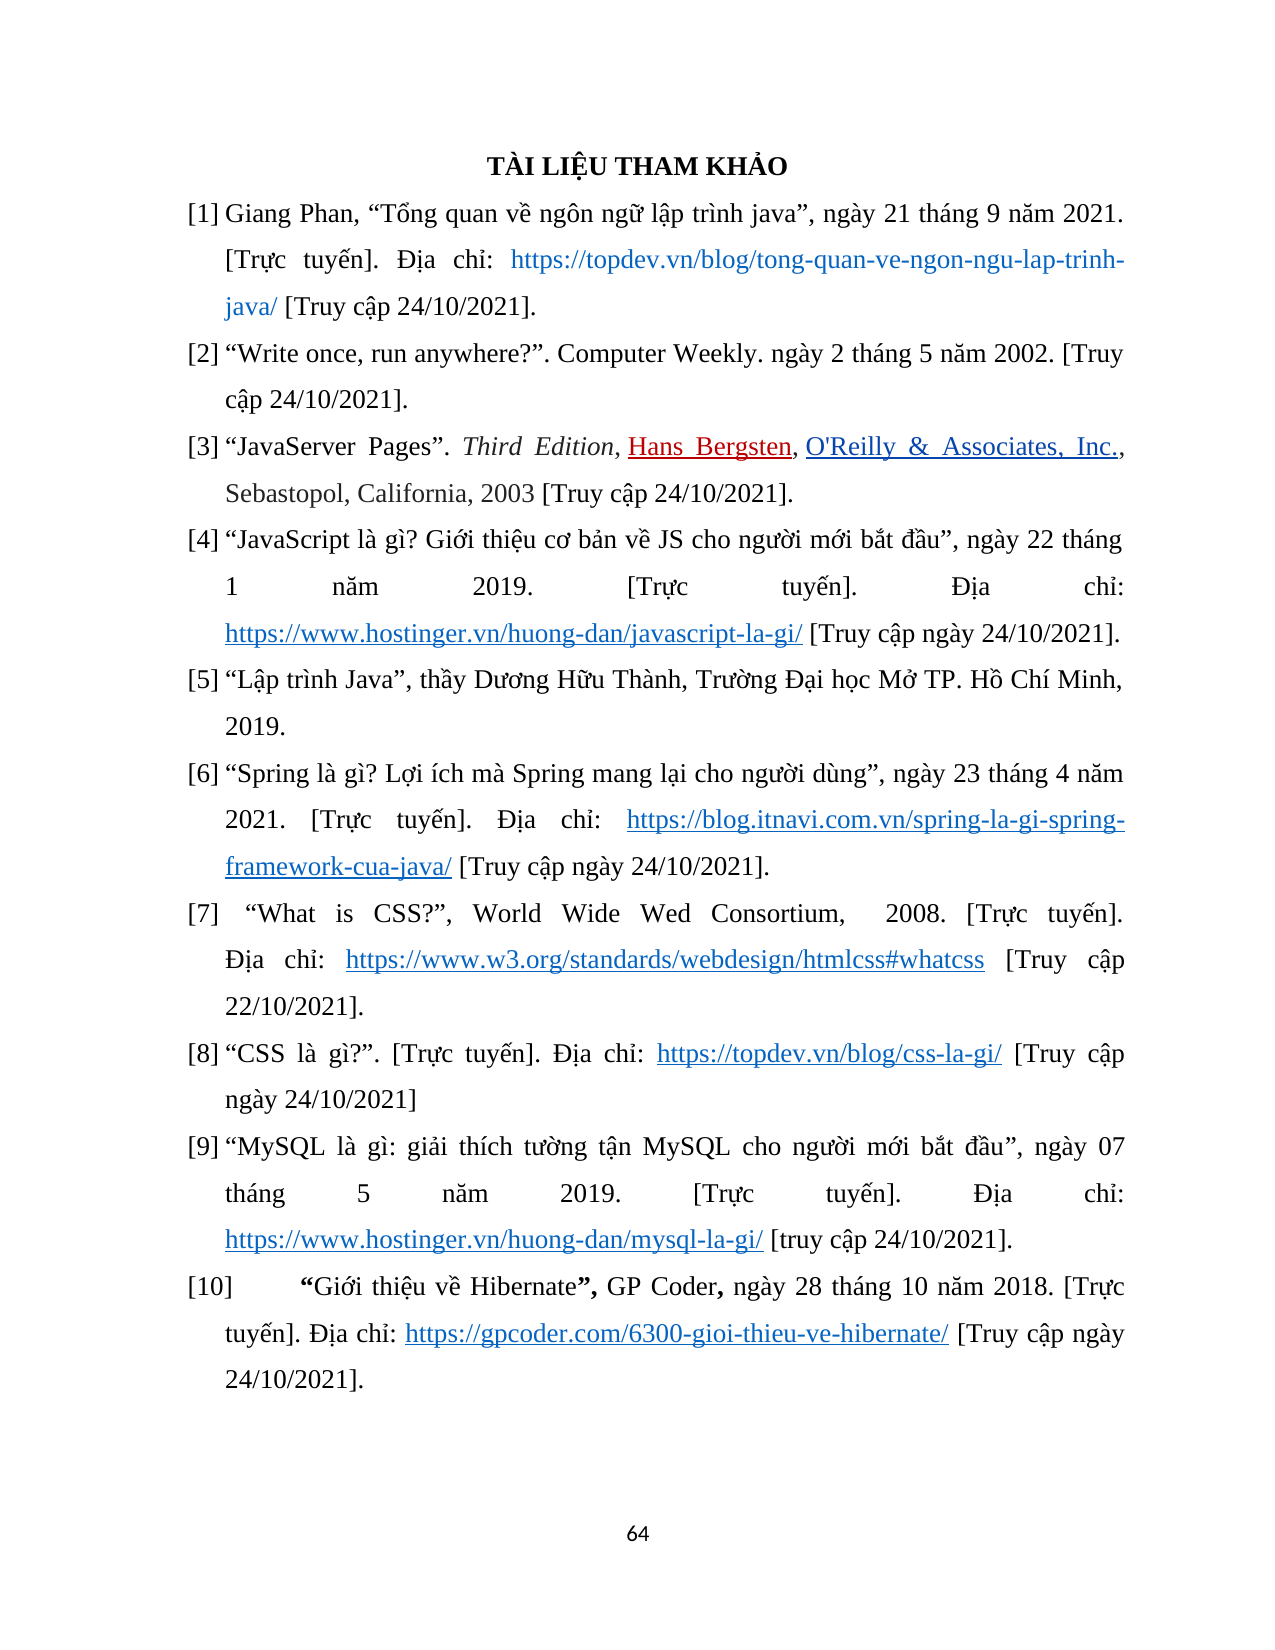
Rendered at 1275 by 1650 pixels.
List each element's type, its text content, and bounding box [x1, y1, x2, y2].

list “JavaServer Pages”. Third Edition, Hans Bergsten, O'Reilly & Associates, Inc., Sebastopol, California, 2003 [Truy cập 24/10/2021]. [187, 430, 1125, 508]
list “MySQL là gì: giải thích tường tận MySQL cho người mới bắt đầu”, ngày 07 tháng 5 năm 2019. [Trực tuyến]. Địa chỉ: https://www.hostinger.vn/huong-dan/mysql-la-gi/ [truy cập 24/10/2021]. [187, 1130, 1125, 1254]
list “Giới thiệu về Hibernate”, GP Coder, ngày 28 tháng 10 năm 2018. [Trực tuyến]. Địa chỉ: https://gpcoder.com/6300-gioi-thieu-ve-hibernate/ [Truy cập ngày 24/10/2021]. [187, 1270, 1125, 1394]
list “JavaScript là gì? Giới thiệu cơ bản về JS cho người mới bắt đầu”, ngày 22 tháng 1 năm 2019. [Trực tuyến]. Địa chỉ: https://www.hostinger.vn/huong-dan/javascript-la-gi/ [Truy cập ngày 24/10/2021]. [187, 523, 1125, 648]
list “What is CSS?”, World Wide Wed Consortium, 2008. [Trực tuyến]. Địa chỉ: https://www.w3.org/standards/webdesign/htmlcss#whatcss [Truy cập 22/10/2021]. [187, 897, 1125, 1021]
text TÀI LIỆU THAM KHẢO [150, 150, 1125, 181]
list “Write once, run anywhere?”. Computer Weekly. ngày 2 tháng 5 năm 2002. [Truy cập 24/10/2021]. [187, 337, 1125, 414]
list “CSS là gì?”. [Trực tuyến]. Địa chỉ: https://topdev.vn/blog/css-la-gi/ [Truy cập ngày 24/10/2021] [187, 1037, 1125, 1114]
list Giang Phan, “Tổng quan về ngôn ngữ lập trình java”, ngày 21 tháng 9 năm 2021. [Trực tuyến]. Địa chỉ: https://topdev.vn/blog/tong-quan-ve-ngon-ngu-lap-trinh-java/ [Truy cập 24/10/2021]. [187, 197, 1125, 321]
list “Lập trình Java”, thầy Dương Hữu Thành, Trường Đại học Mở TP. Hồ Chí Minh, 2019. [187, 663, 1125, 741]
list “Spring là gì? Lợi ích mà Spring mang lại cho người dùng”, ngày 23 tháng 4 năm 2021. [Trực tuyến]. Địa chỉ: https://blog.itnavi.com.vn/spring-la-gi-spring-framework-cua-java/ [Truy cập ngày 24/10/2021]. [187, 757, 1125, 881]
